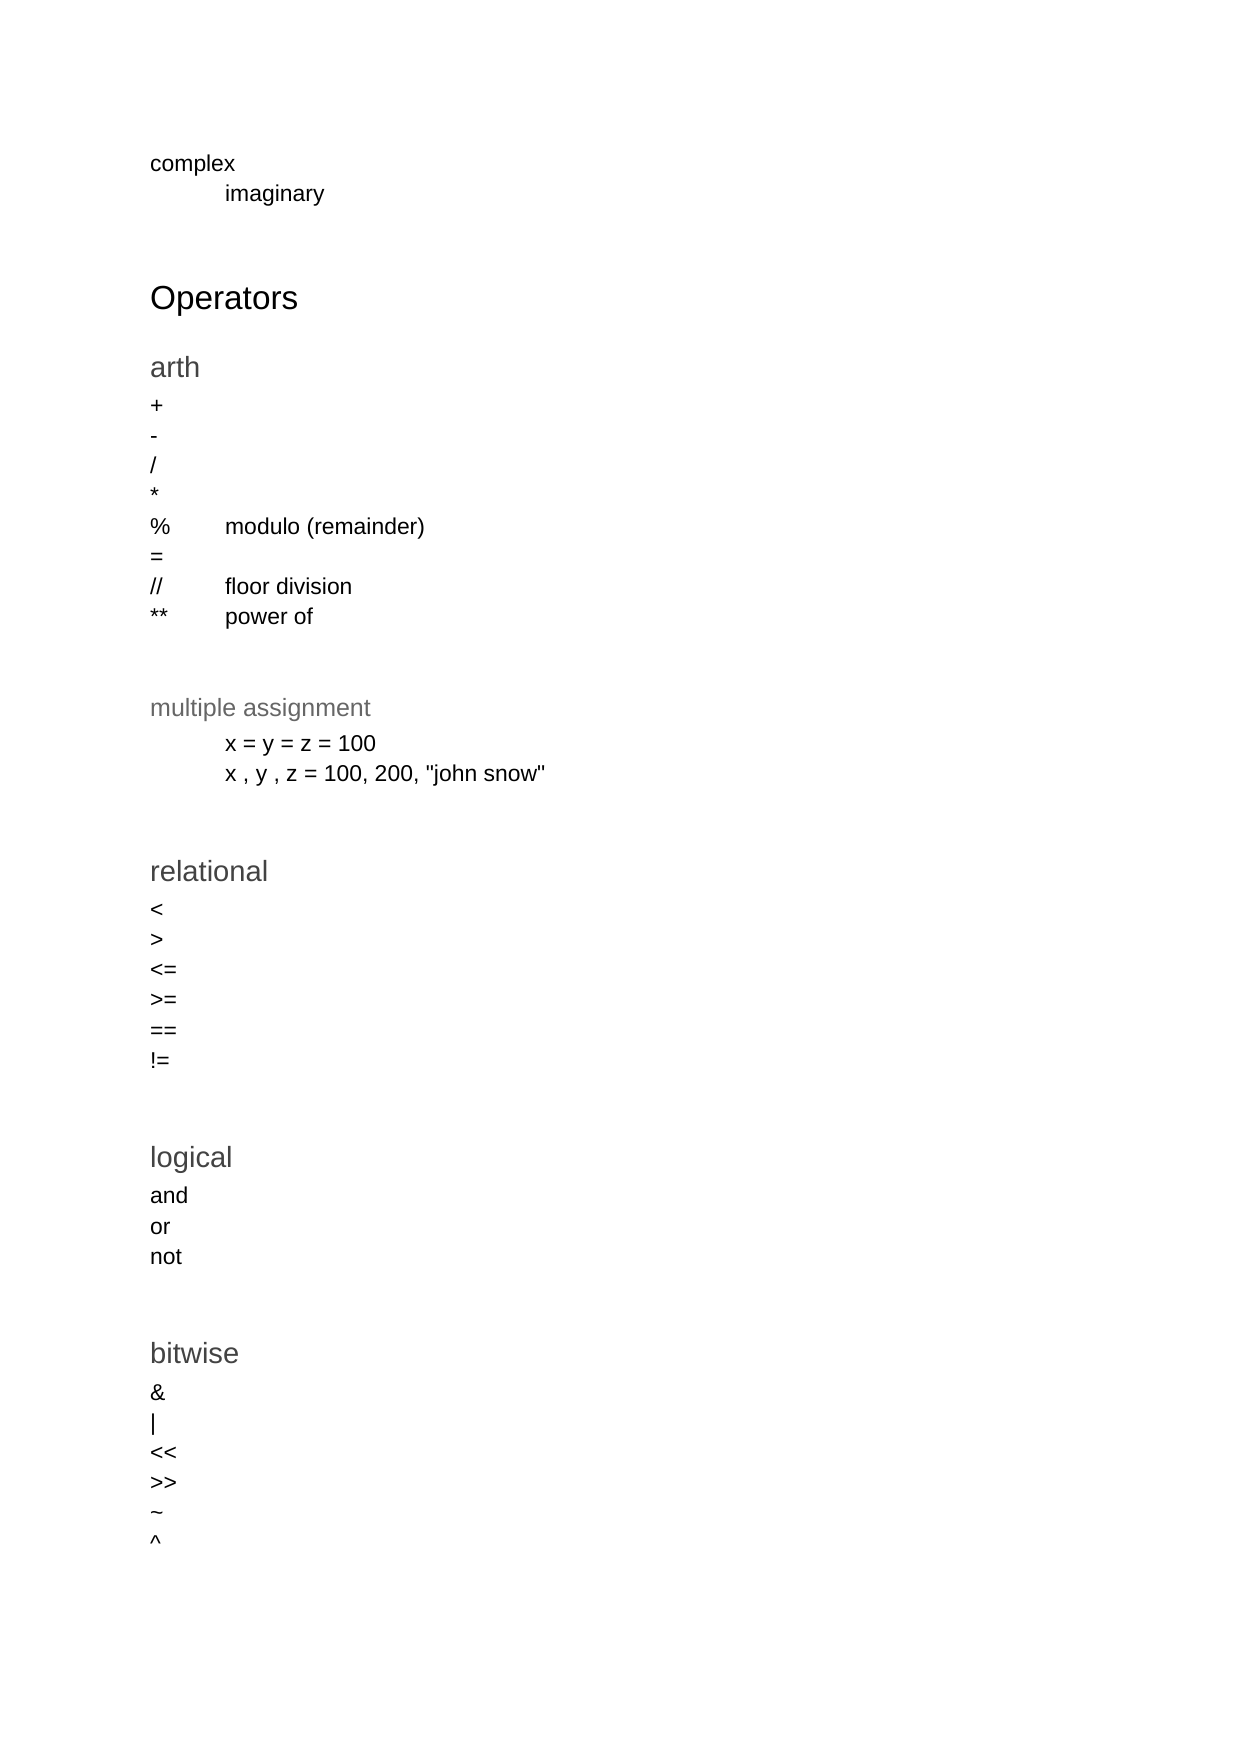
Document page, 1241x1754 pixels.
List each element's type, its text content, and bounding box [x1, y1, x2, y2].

text != [150, 1047, 1090, 1073]
text & [150, 1378, 1090, 1405]
text == [150, 1017, 1090, 1043]
text x = y = z = 100 [150, 730, 1090, 756]
text not [150, 1243, 1090, 1269]
subtitle multiple assignment [150, 693, 1090, 722]
subtitle logical [150, 1141, 1090, 1174]
text and [150, 1182, 1090, 1209]
text + [150, 392, 1090, 418]
text x , y , z = 100, 200, "john snow" [150, 760, 1090, 786]
text < [150, 896, 1090, 922]
text >= [150, 986, 1090, 1013]
subtitle Operators [150, 278, 1090, 317]
text ~ [150, 1499, 1090, 1526]
text << [150, 1439, 1090, 1465]
text / [150, 452, 1090, 478]
text ^ [150, 1529, 1090, 1556]
subtitle arth [150, 350, 1090, 383]
text ** power of [150, 603, 1090, 629]
subtitle relational [150, 854, 1090, 887]
text - [150, 422, 1090, 448]
text >> [150, 1469, 1090, 1495]
text or [150, 1213, 1090, 1239]
text > [150, 926, 1090, 952]
text imaginary [150, 180, 1090, 207]
text // floor division [150, 573, 1090, 599]
text = [150, 543, 1090, 569]
text | [150, 1409, 1090, 1435]
text complex [150, 150, 1090, 176]
text % modulo (remainder) [150, 513, 1090, 539]
subtitle bitwise [150, 1337, 1090, 1370]
text * [150, 482, 1090, 509]
text <= [150, 956, 1090, 982]
